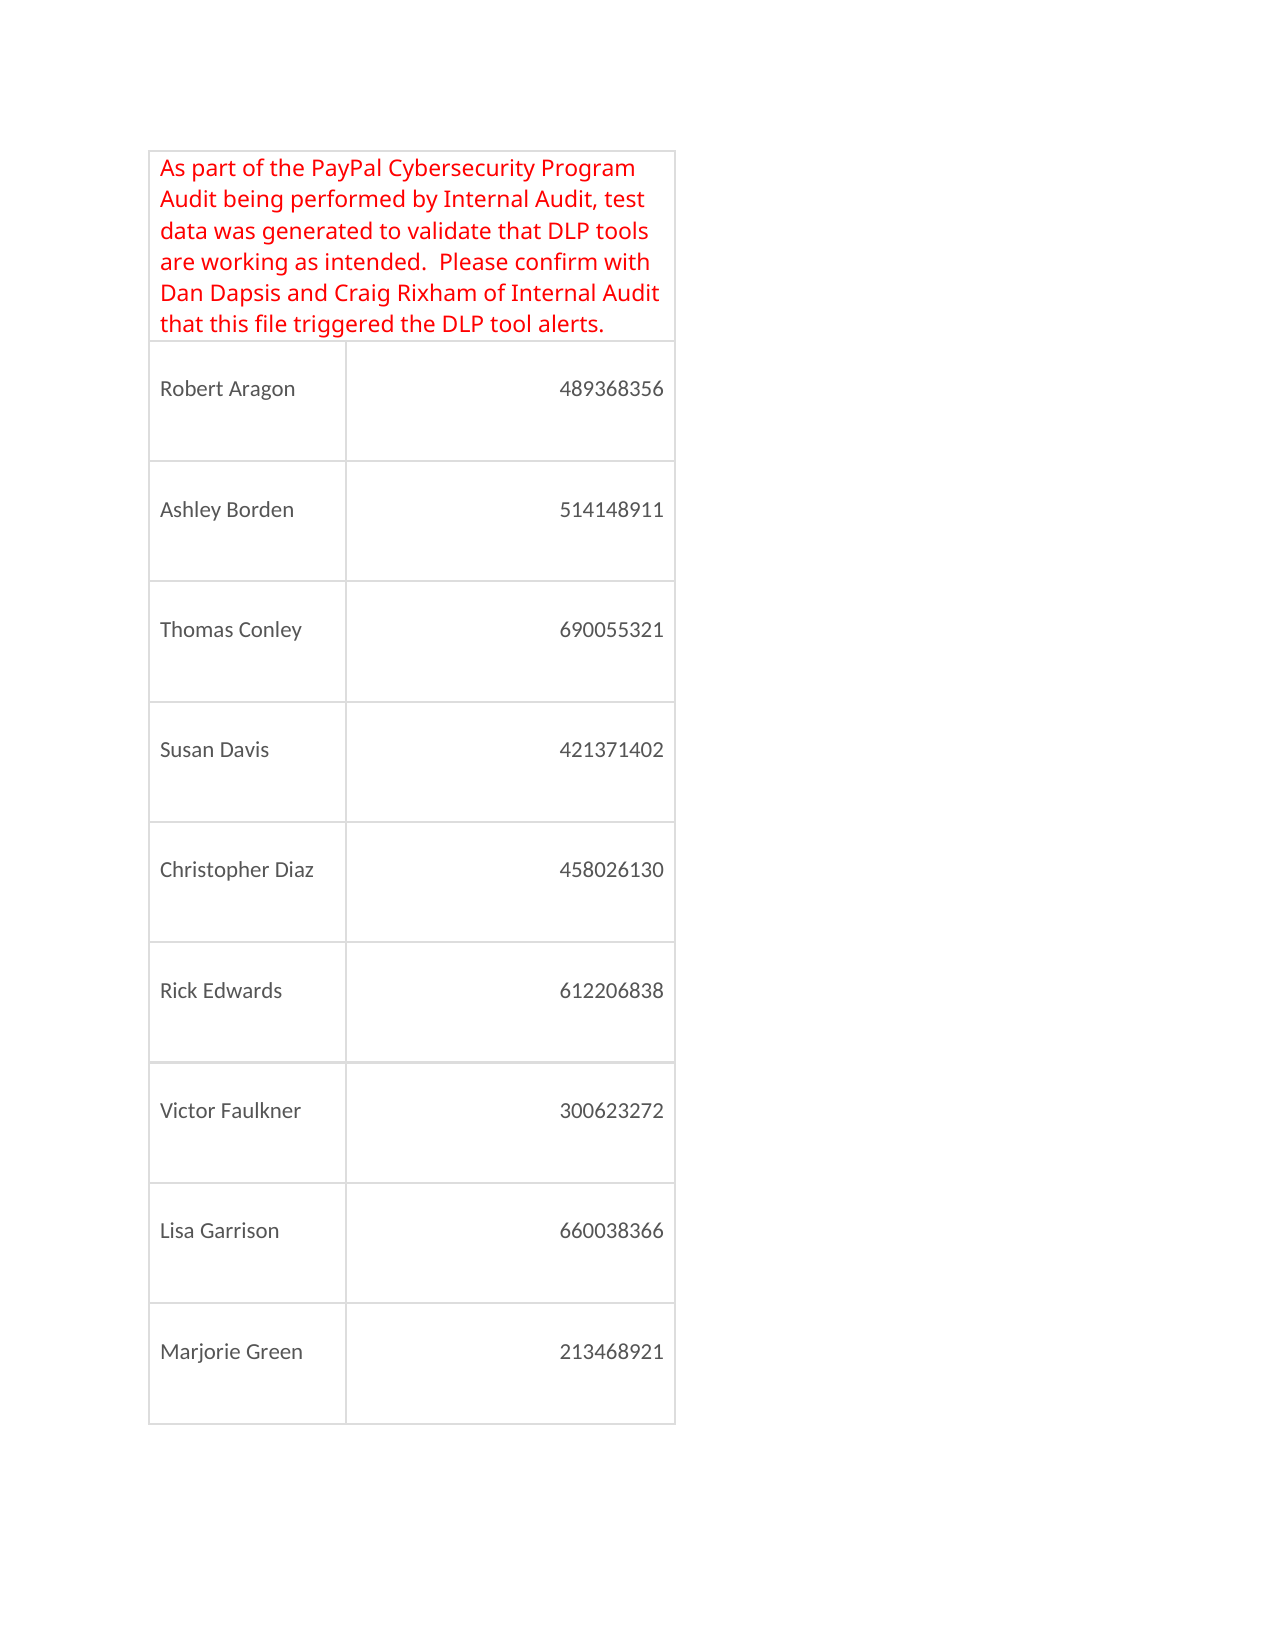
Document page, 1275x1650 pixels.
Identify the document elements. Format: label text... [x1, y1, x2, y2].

table_cell 612206838 [347, 943, 674, 1061]
table_cell Christopher Diaz [150, 823, 345, 941]
table_cell Lisa Garrison [150, 1184, 345, 1302]
table_cell 213468921 [347, 1304, 674, 1422]
table_header As part of the PayPal Cybersecurity Program Audit being performed by Internal Audit, test data was generated to validate that DLP tools are working as intended. Please confirm with Dan Dapsis and Craig Rixham of Internal Audit that this file triggered the DLP tool alerts. [150, 152, 674, 339]
table_cell 660038366 [347, 1184, 674, 1302]
table_cell 690055321 [347, 582, 674, 701]
table_cell Ashley Borden [150, 462, 345, 580]
table_cell Victor Faulkner [150, 1064, 345, 1182]
table_cell 300623272 [347, 1064, 674, 1182]
table_cell 458026130 [347, 823, 674, 941]
table_cell Susan Davis [150, 703, 345, 821]
table_cell 421371402 [347, 703, 674, 821]
table_cell Robert Aragon [150, 342, 345, 460]
table_cell Rick Edwards [150, 943, 345, 1061]
table_cell 514148911 [347, 462, 674, 580]
table_cell Marjorie Green [150, 1304, 345, 1422]
table_cell 489368356 [347, 342, 674, 460]
table_cell Thomas Conley [150, 582, 345, 701]
